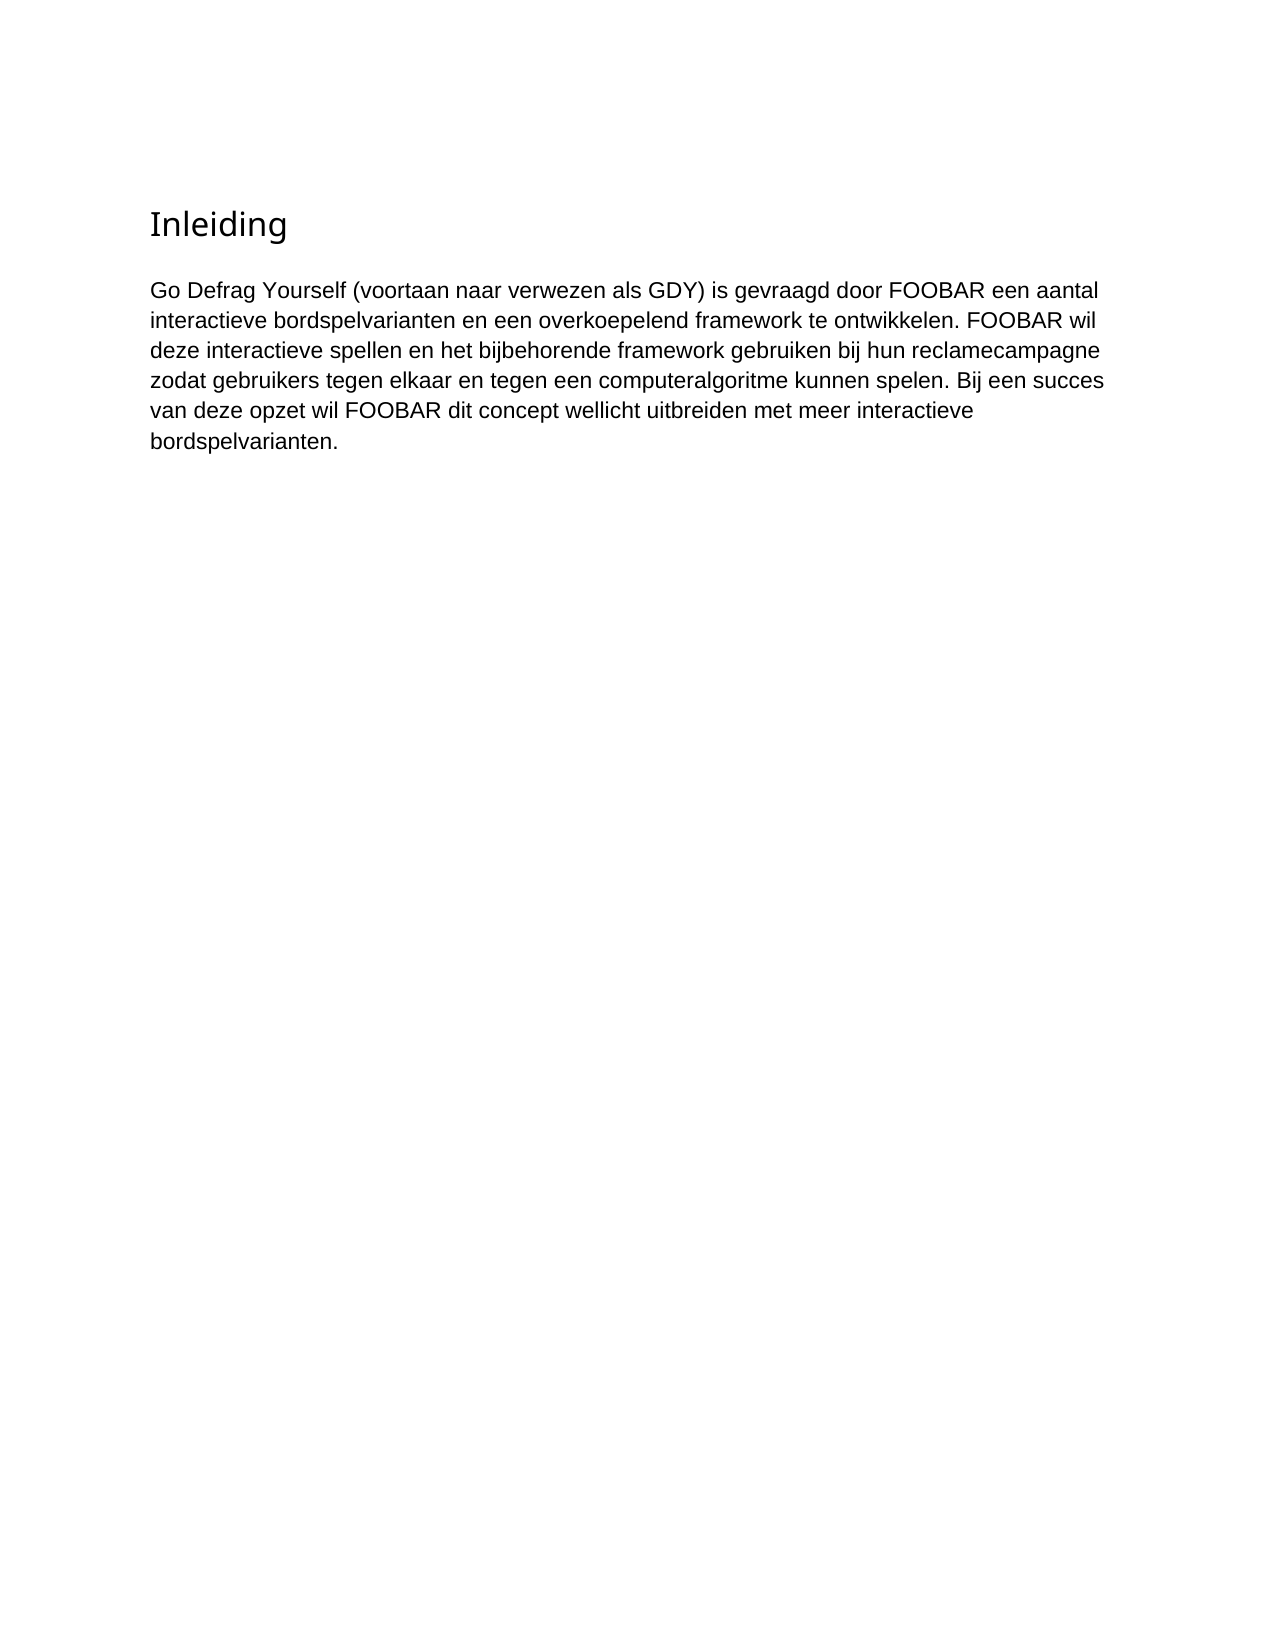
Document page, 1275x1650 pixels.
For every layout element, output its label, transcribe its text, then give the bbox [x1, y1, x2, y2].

subtitle Inleiding [150, 201, 1125, 246]
text Go Defrag Yourself (voortaan naar verwezen als GDY) is gevraagd door FOOBAR een aantal interactieve bordspelvarianten en een overkoepelend framework te ontwikkelen. FOOBAR wil deze interactieve spellen en het bijbehorende framework gebruiken bij hun reclamecampagne zodat gebruikers tegen elkaar en tegen een computeralgoritme kunnen spelen. Bij een succes van deze opzet wil FOOBAR dit concept wellicht uitbreiden met meer interactieve bordspelvarianten. [150, 277, 1125, 454]
